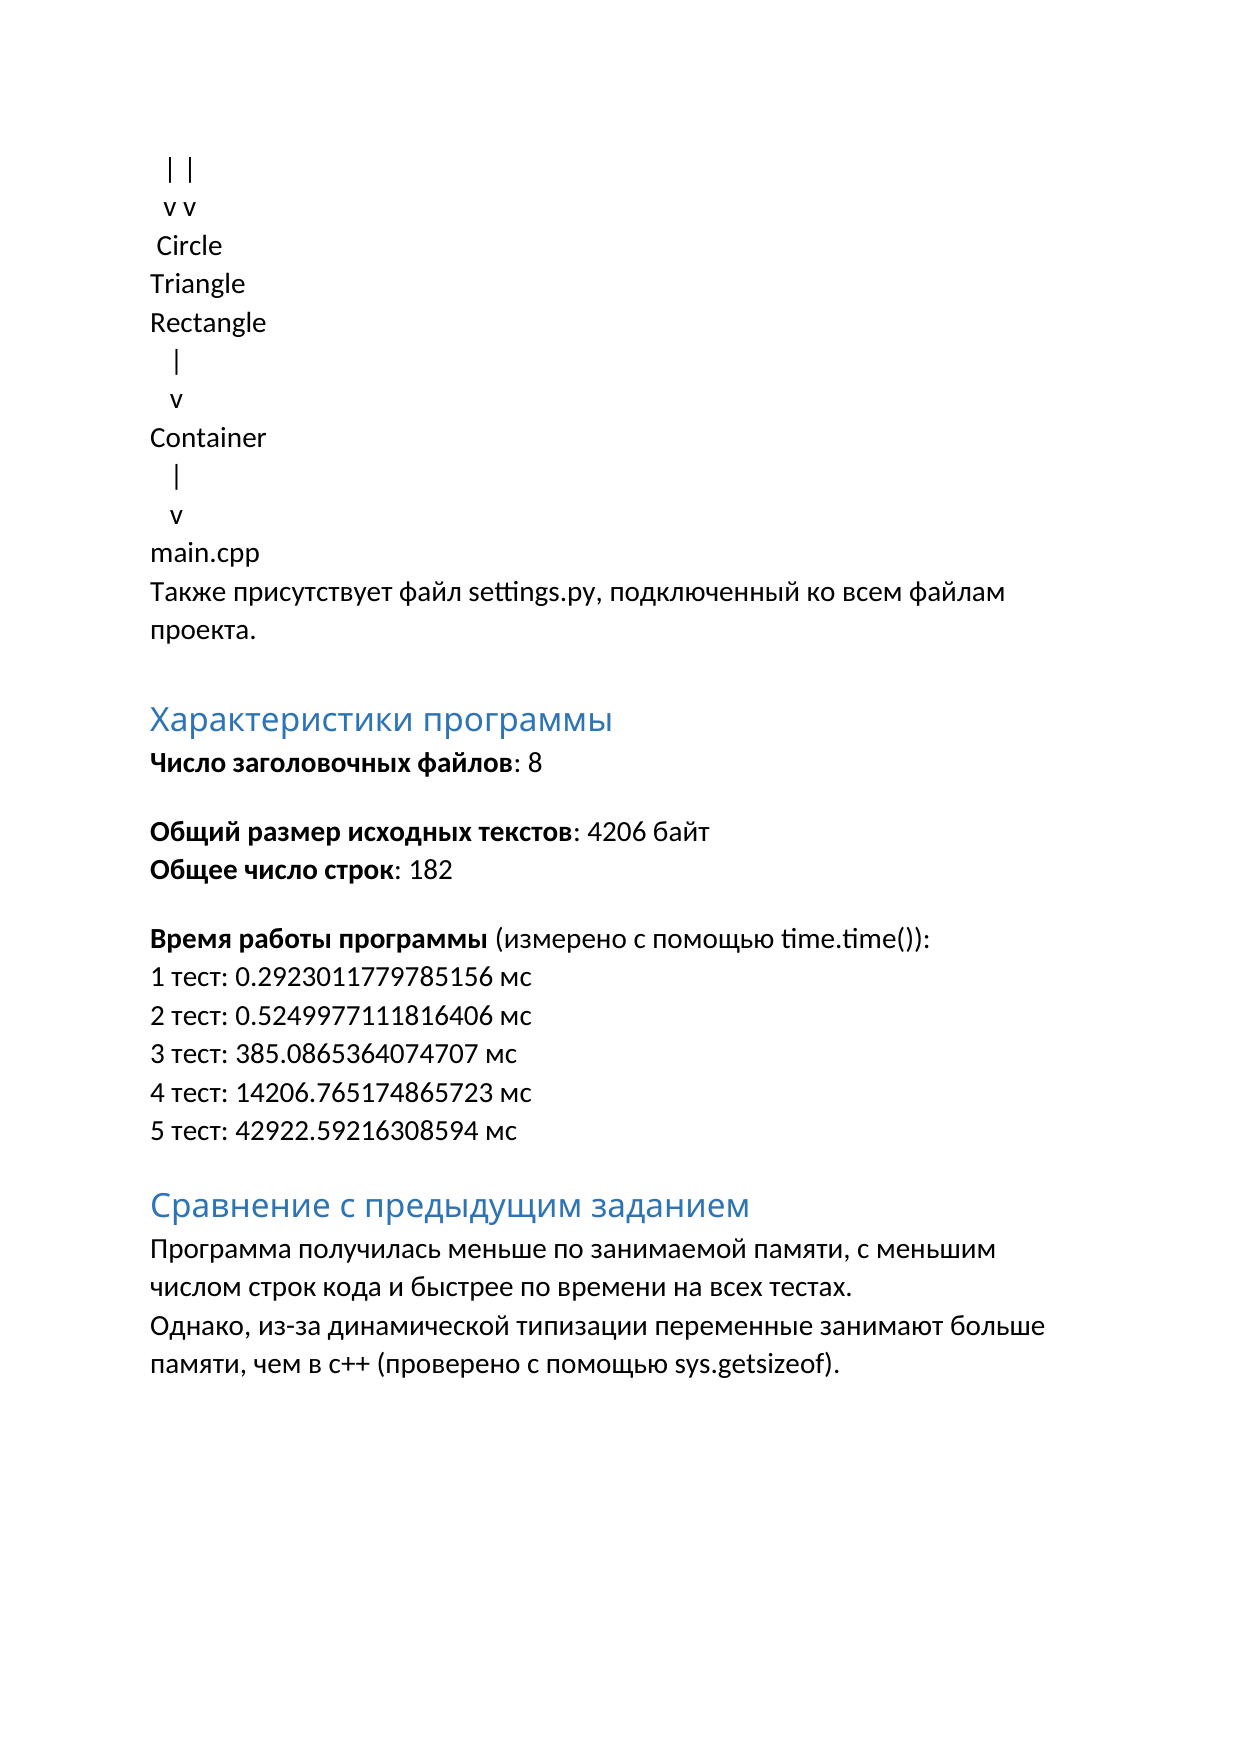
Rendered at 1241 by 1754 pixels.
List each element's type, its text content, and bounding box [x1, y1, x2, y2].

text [150, 150, 1090, 677]
text Характеристики программы Число заголовочных файлов: 8 Общий размер исходных текстов: 4206 байт Общее число строк: 182 Время работы программы (измерено с помощью time.time()): 1 тест: 0.2923011779785156 мс 2 тест: 0.5249977111816406 мс 3 тест: 385.0865364074707 мс 4 тест: 14206.765174865723 мс 5 тест: 42922.59216308594 мс Сравнение с предыдущим заданием Программа получилась меньше по занимаемой памяти, с меньшим числом строк кода и быстрее по времени на всех тестах. Однако, из-за динамической типизации переменные занимают больше памяти, чем в c++ (проверено с помощью sys.getsizeof). [150, 696, 1090, 1411]
